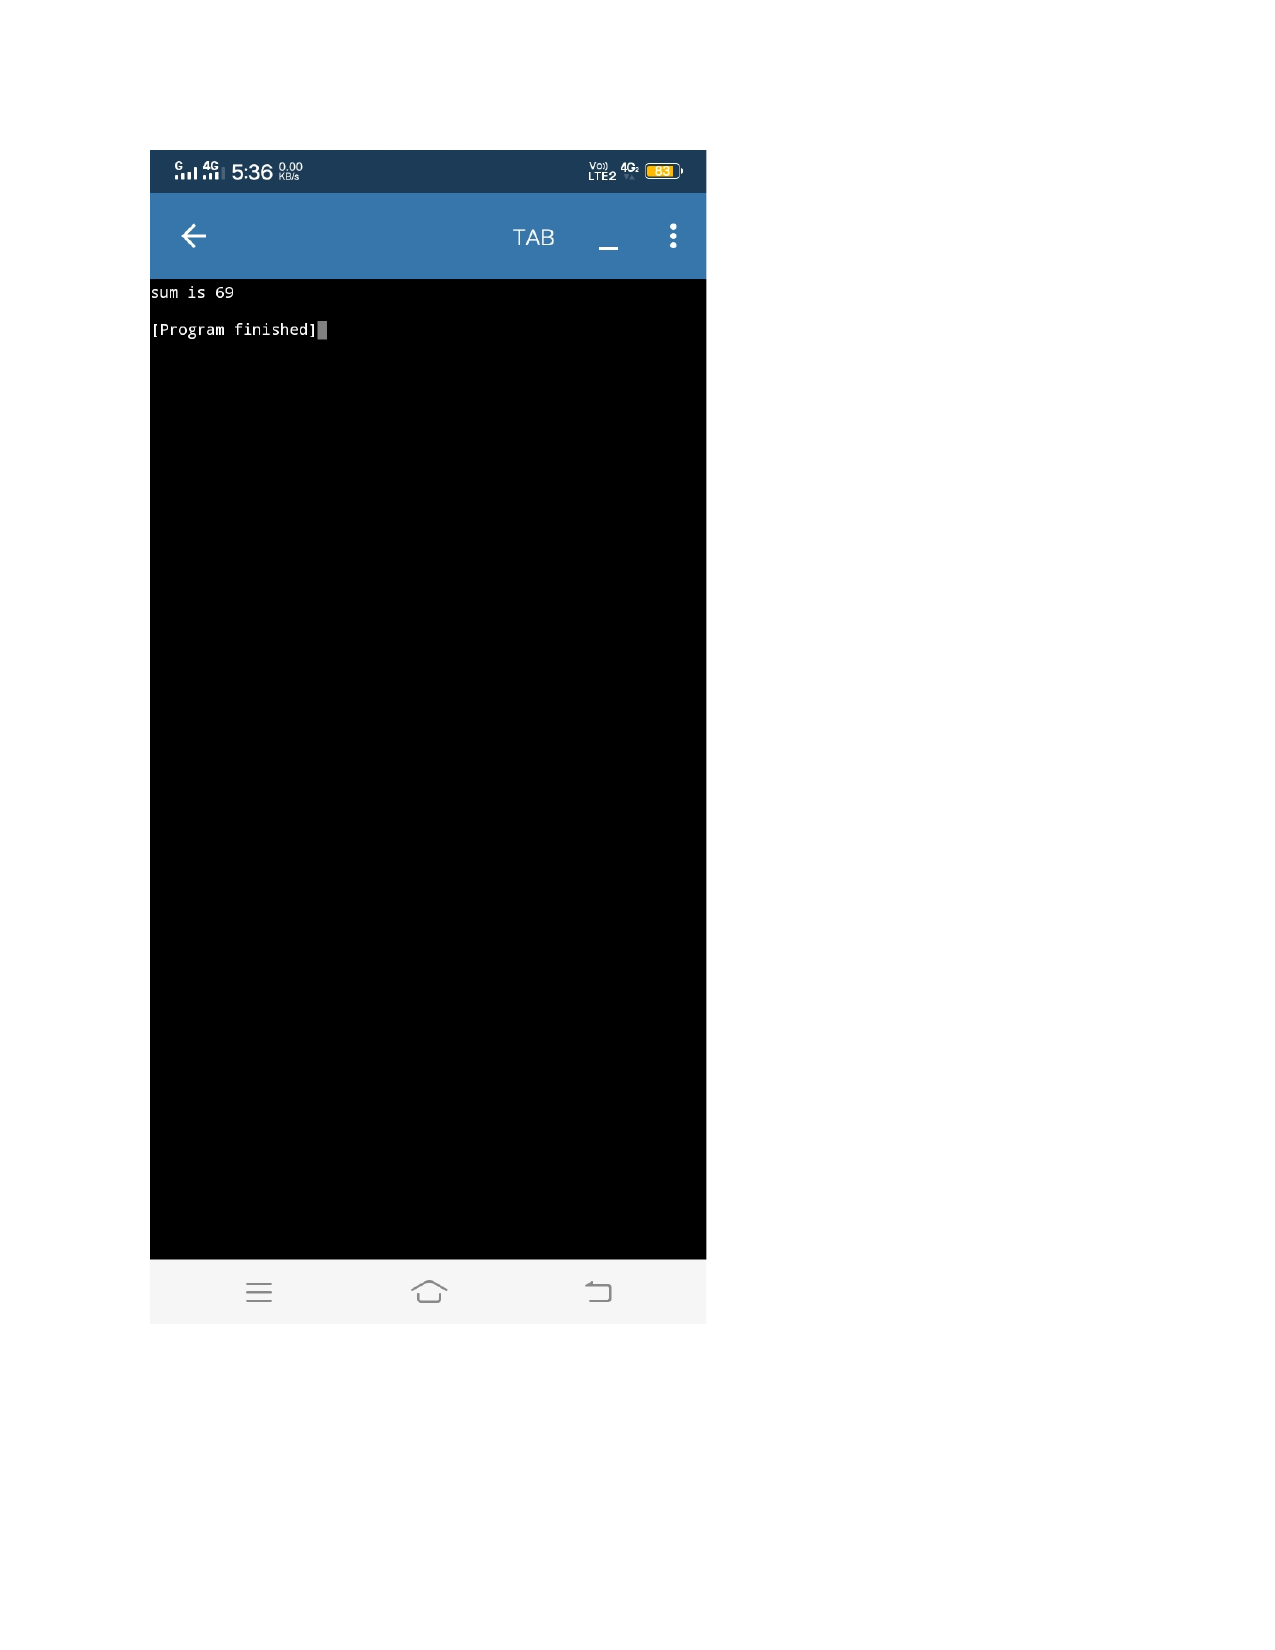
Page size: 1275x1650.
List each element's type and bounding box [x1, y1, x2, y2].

picture [150, 150, 707, 1324]
